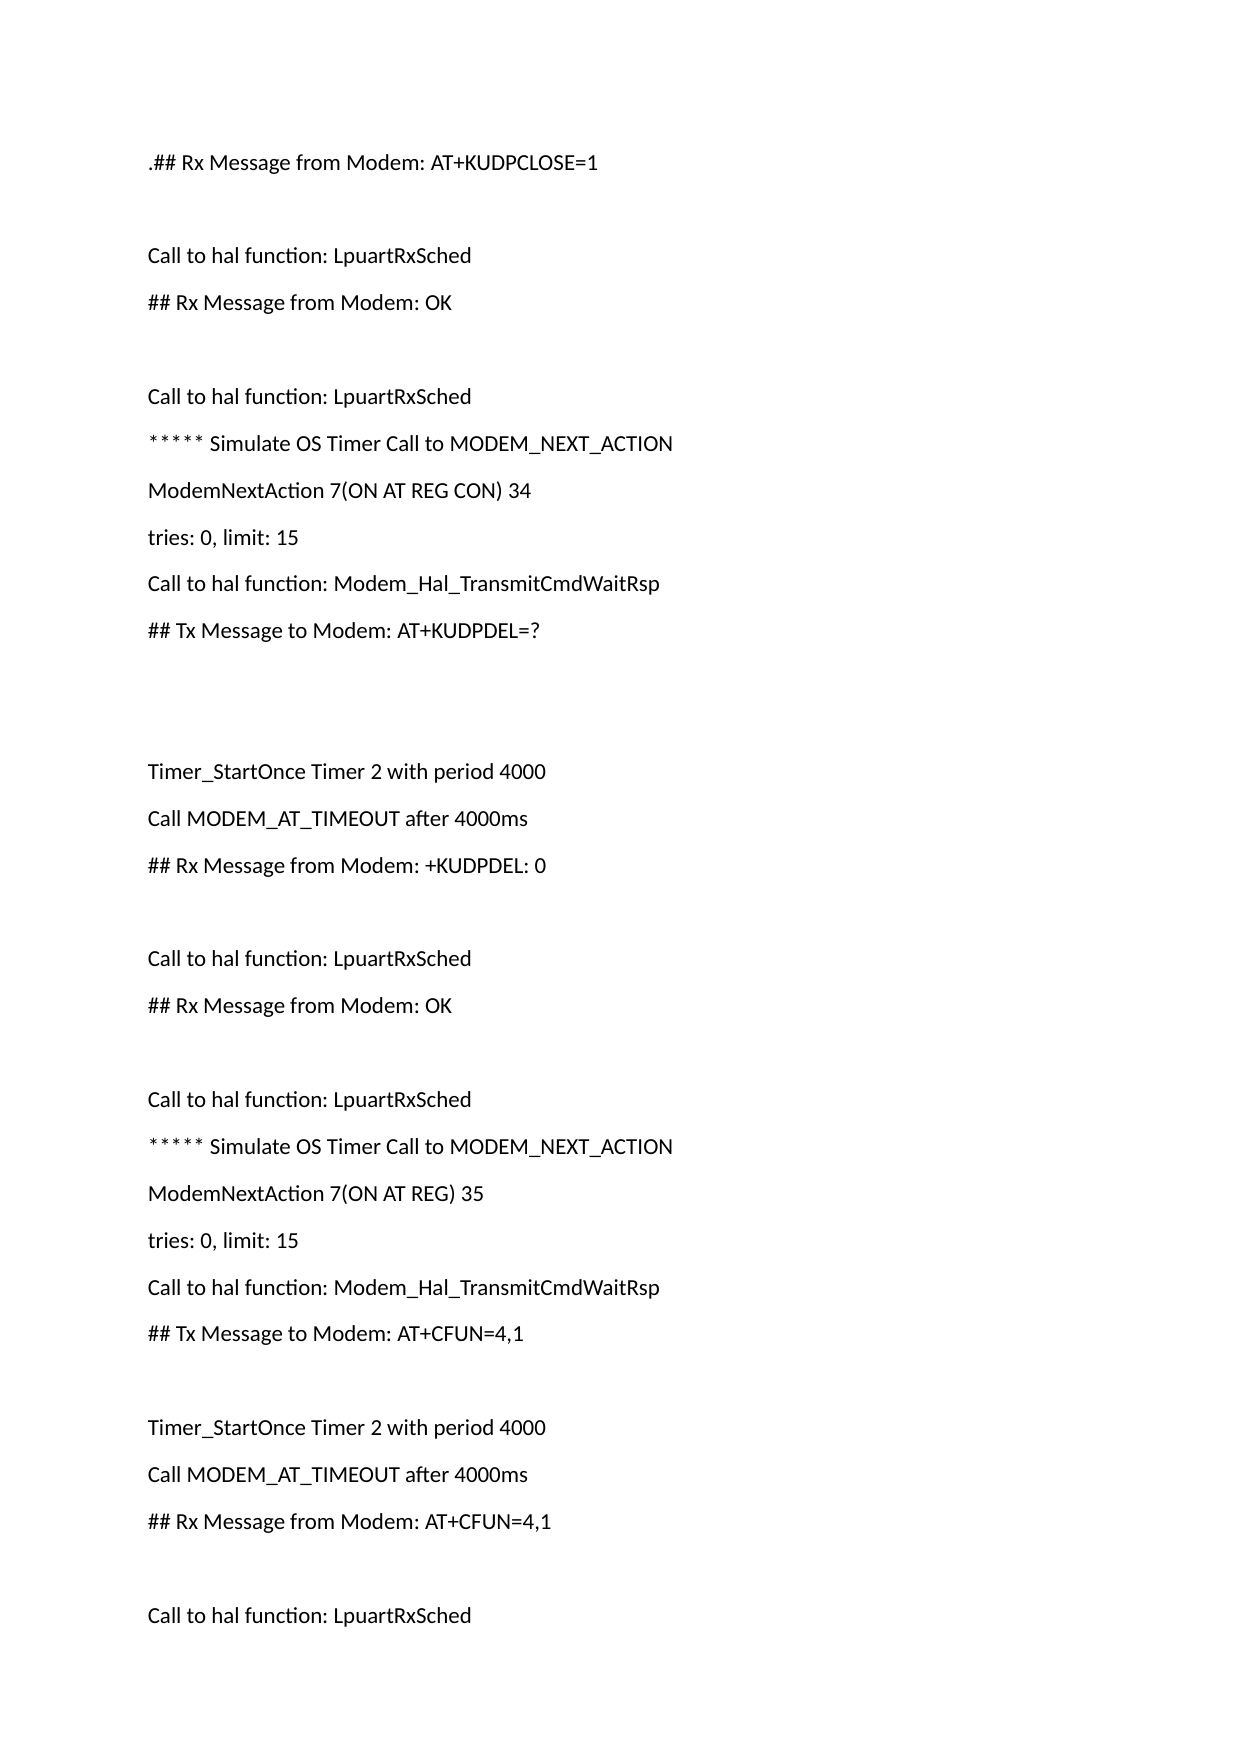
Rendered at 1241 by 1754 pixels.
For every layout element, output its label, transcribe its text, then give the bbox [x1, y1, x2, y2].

text ## Tx Message to Modem: AT+CFUN=4,1 [148, 1319, 1093, 1347]
text Call to hal function: LpuartRxSched [148, 241, 1093, 269]
text .## Rx Message from Modem: AT+KUDPCLOSE=1 [148, 148, 1093, 176]
text ModemNextAction 7(ON AT REG) 35 [148, 1179, 1093, 1207]
text ***** Simulate OS Timer Call to MODEM_NEXT_ACTION [148, 1132, 1093, 1160]
text Call to hal function: Modem_Hal_TransmitCmdWaitRsp [148, 1273, 1093, 1301]
text ## Rx Message from Modem: +KUDPDEL: 0 [148, 851, 1093, 879]
text tries: 0, limit: 15 [148, 1226, 1093, 1254]
text ## Tx Message to Modem: AT+KUDPDEL=? [148, 616, 1093, 644]
text ModemNextAction 7(ON AT REG CON) 34 [148, 476, 1093, 504]
text tries: 0, limit: 15 [148, 523, 1093, 551]
text Call to hal function: LpuartRxSched [148, 1085, 1093, 1113]
text Timer_StartOnce Timer 2 with period 4000 [148, 1413, 1093, 1441]
text Call to hal function: Modem_Hal_TransmitCmdWaitRsp [148, 569, 1093, 597]
text Call to hal function: LpuartRxSched [148, 1601, 1093, 1629]
text Call MODEM_AT_TIMEOUT after 4000ms [148, 804, 1093, 832]
text Call MODEM_AT_TIMEOUT after 4000ms [148, 1460, 1093, 1488]
text ## Rx Message from Modem: OK [148, 991, 1093, 1019]
text ## Rx Message from Modem: AT+CFUN=4,1 [148, 1507, 1093, 1535]
text Call to hal function: LpuartRxSched [148, 944, 1093, 972]
text Call to hal function: LpuartRxSched [148, 382, 1093, 410]
text Timer_StartOnce Timer 2 with period 4000 [148, 757, 1093, 785]
text ## Rx Message from Modem: OK [148, 288, 1093, 316]
text ***** Simulate OS Timer Call to MODEM_NEXT_ACTION [148, 429, 1093, 457]
